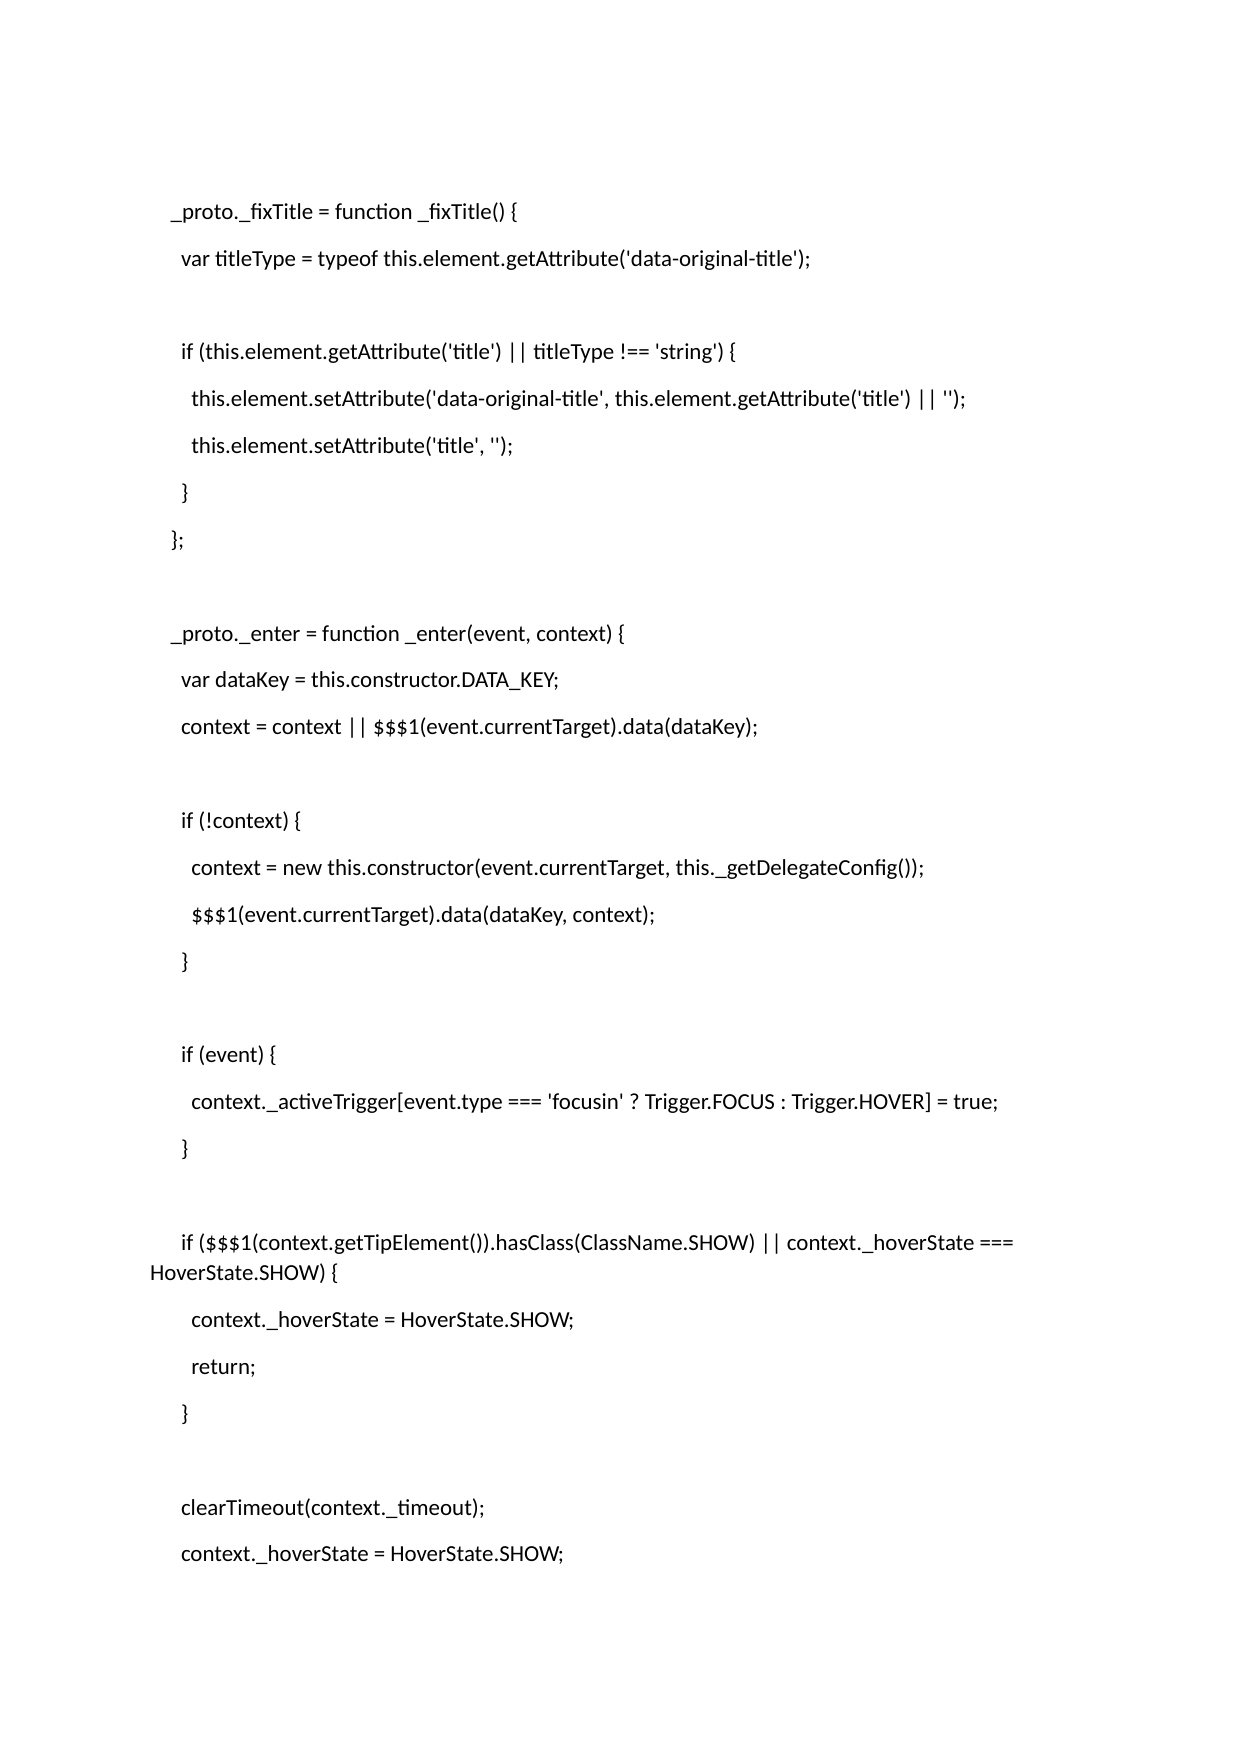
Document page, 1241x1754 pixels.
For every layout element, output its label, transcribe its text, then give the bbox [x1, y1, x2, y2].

text }; [150, 525, 1090, 553]
text context._hoverState = HoverState.SHOW; [150, 1305, 1090, 1333]
text context = context || $$$1(event.currentTarget).data(dataKey); [150, 712, 1090, 741]
text this.element.setAttribute('data-original-title', this.element.getAttribute('title') || ''); [150, 384, 1090, 412]
text var dataKey = this.constructor.DATA_KEY; [150, 666, 1090, 694]
text if (this.element.getAttribute('title') || titleType !== 'string') { [150, 337, 1090, 366]
text $$$1(event.currentTarget).data(dataKey, context); [150, 900, 1090, 928]
text clearTimeout(context._timeout); [150, 1493, 1090, 1521]
text _proto._enter = function _enter(event, context) { [150, 619, 1090, 647]
text } [150, 1399, 1090, 1427]
text return; [150, 1352, 1090, 1380]
text } [150, 1134, 1090, 1162]
text _proto._fixTitle = function _fixTitle() { [150, 197, 1090, 225]
text context._hoverState = HoverState.SHOW; [150, 1539, 1090, 1568]
text context._activeTrigger[event.type === 'focusin' ? Trigger.FOCUS : Trigger.HOVER] = true; [150, 1087, 1090, 1116]
text if ($$$1(context.getTipElement()).hasClass(ClassName.SHOW) || context._hoverState === HoverState.SHOW) { [150, 1228, 1090, 1286]
text } [150, 478, 1090, 506]
text if (!context) { [150, 806, 1090, 834]
text context = new this.constructor(event.currentTarget, this._getDelegateConfig()); [150, 853, 1090, 881]
text } [150, 947, 1090, 975]
text if (event) { [150, 1041, 1090, 1069]
text var titleType = typeof this.element.getAttribute('data-original-title'); [150, 244, 1090, 272]
text this.element.setAttribute('title', ''); [150, 431, 1090, 459]
